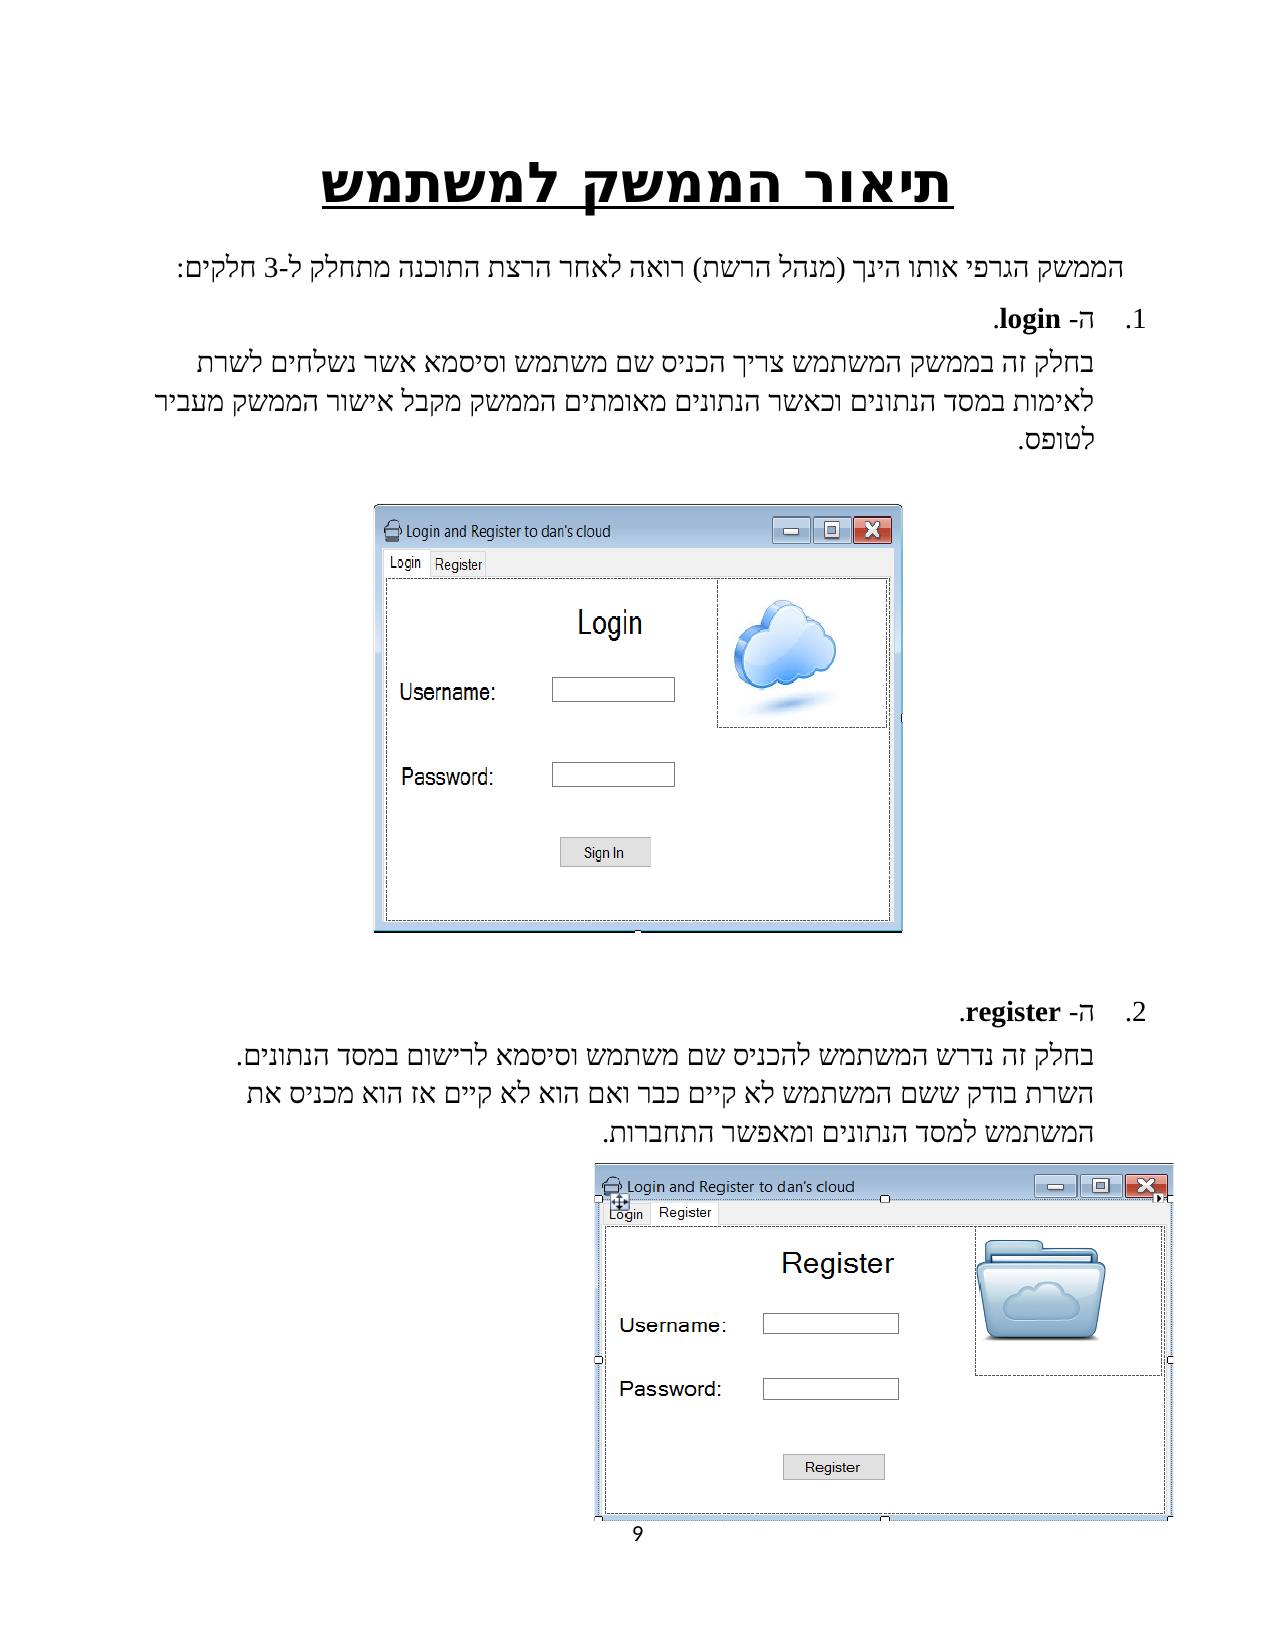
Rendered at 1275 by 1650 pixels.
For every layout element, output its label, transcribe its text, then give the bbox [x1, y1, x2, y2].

list בחלק זה בממשק המשתמש צריך הכניס שם משתמש וסיסמא אשר נשלחים לשרת לאימות במסד הנתונים וכאשר הנתונים מאומתים הממשק מקבל אישור הממשק מעביר לטופס. [150, 345, 1095, 456]
list ה- login. [150, 301, 1124, 335]
list בחלק זה נדרש המשתמש להכניס שם משתמש וסיסמא לרישום במסד הנתונים. [150, 1038, 1095, 1071]
text הממשק הגרפי אותו הינך (מנהל הרשת) רואה לאחר הרצת התוכנה מתחלק ל-3 חלקים: [150, 250, 1125, 284]
picture [594, 1163, 1174, 1521]
list ה- register. [150, 994, 1124, 1027]
subtitle תיאור הממשק למשתמש [150, 150, 1125, 216]
list השרת בודק ששם המשתמש לא קיים כבר ואם הוא לא קיים אז הוא מכניס את המשתמש למסד הנתונים ומאפשר התחברות. [150, 1076, 1095, 1148]
picture [373, 503, 903, 933]
